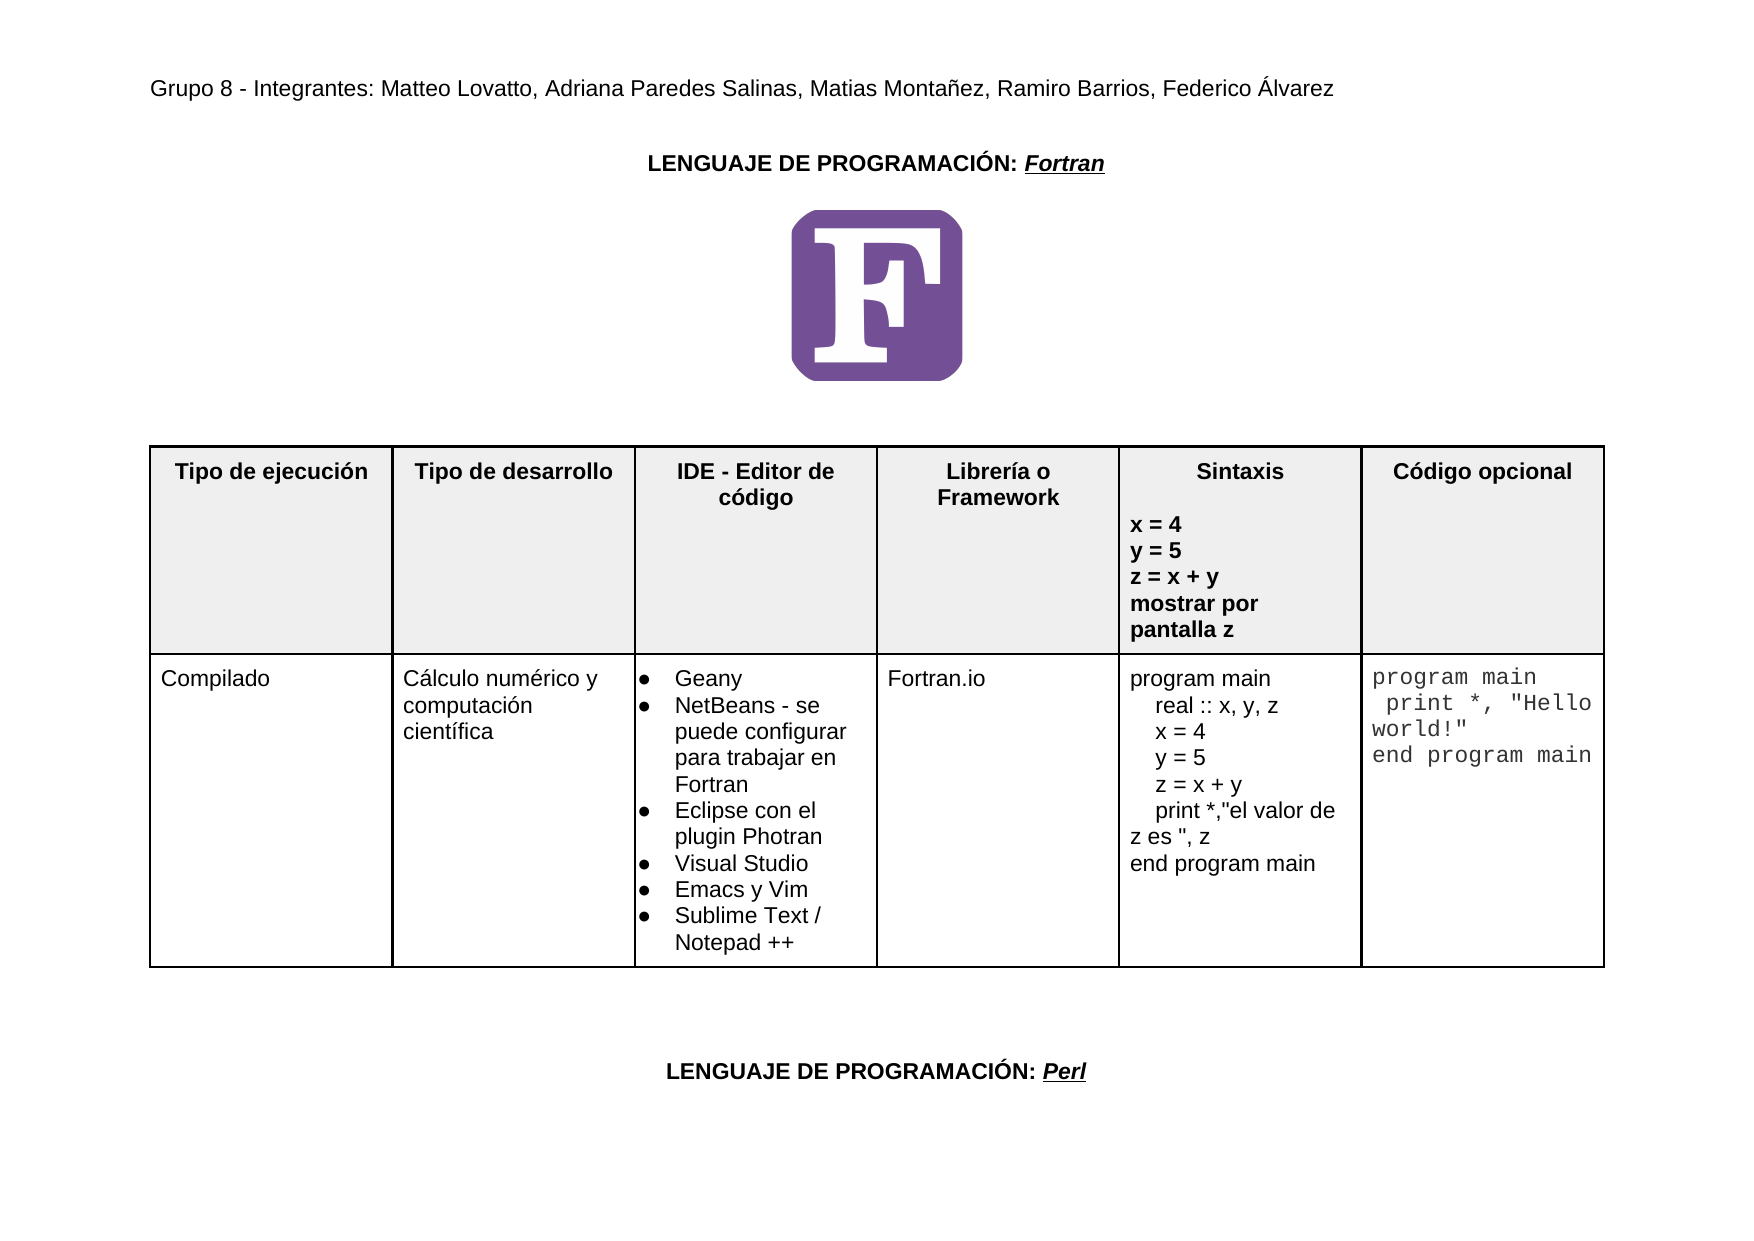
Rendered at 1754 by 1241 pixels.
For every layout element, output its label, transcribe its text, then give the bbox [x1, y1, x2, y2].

table_header Tipo de ejecución [151, 448, 391, 653]
table_header Tipo de desarrollo [394, 448, 634, 653]
table_cell Fortran.io [878, 655, 1118, 966]
table_cell Geany NetBeans - se puede configurar para trabajar en Fortran Eclipse con el plugin Photran Visual Studio Emacs y Vim Sublime Text / Notepad ++ [636, 655, 876, 966]
picture [791, 210, 963, 381]
table_cell program main print *, "Hello world!" end program main [1363, 655, 1603, 966]
table_cell program main real :: x, y, z x = 4 y = 5 z = x + y print *,"el valor de z es ", z end program main [1120, 655, 1360, 966]
text LENGUAJE DE PROGRAMACIÓN: Fortran [150, 150, 1604, 176]
table_header Código opcional [1363, 448, 1603, 653]
text LENGUAJE DE PROGRAMACIÓN: Perl [150, 1058, 1604, 1084]
table_header Librería o Framework [878, 448, 1118, 653]
table_cell Compilado [151, 655, 391, 966]
table_header Sintaxis x = 4 y = 5 z = x + y mostrar por pantalla z [1120, 448, 1360, 653]
table_cell Cálculo numérico y computación científica [394, 655, 634, 966]
table_header IDE - Editor de código [636, 448, 876, 653]
